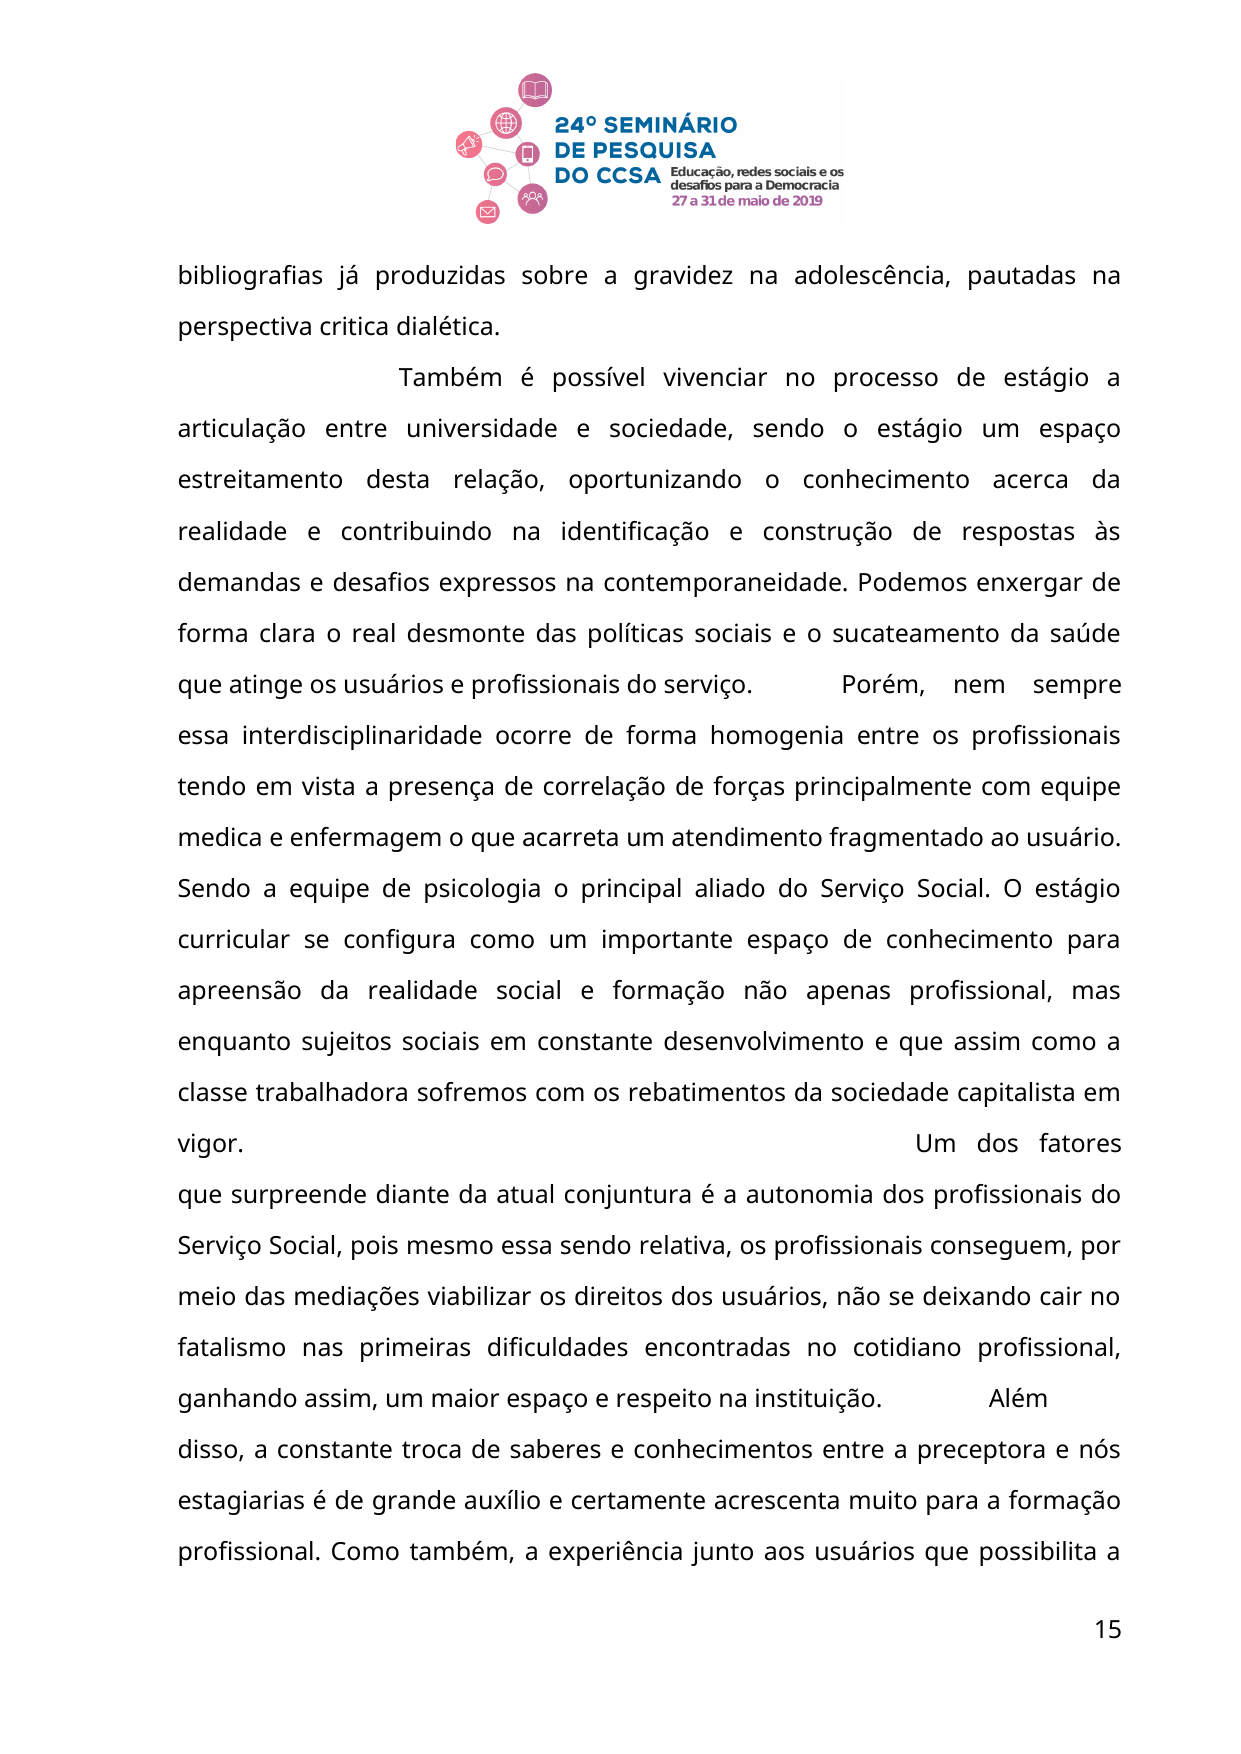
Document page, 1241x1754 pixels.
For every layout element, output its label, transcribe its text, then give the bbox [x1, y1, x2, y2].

picture [455, 73, 844, 224]
